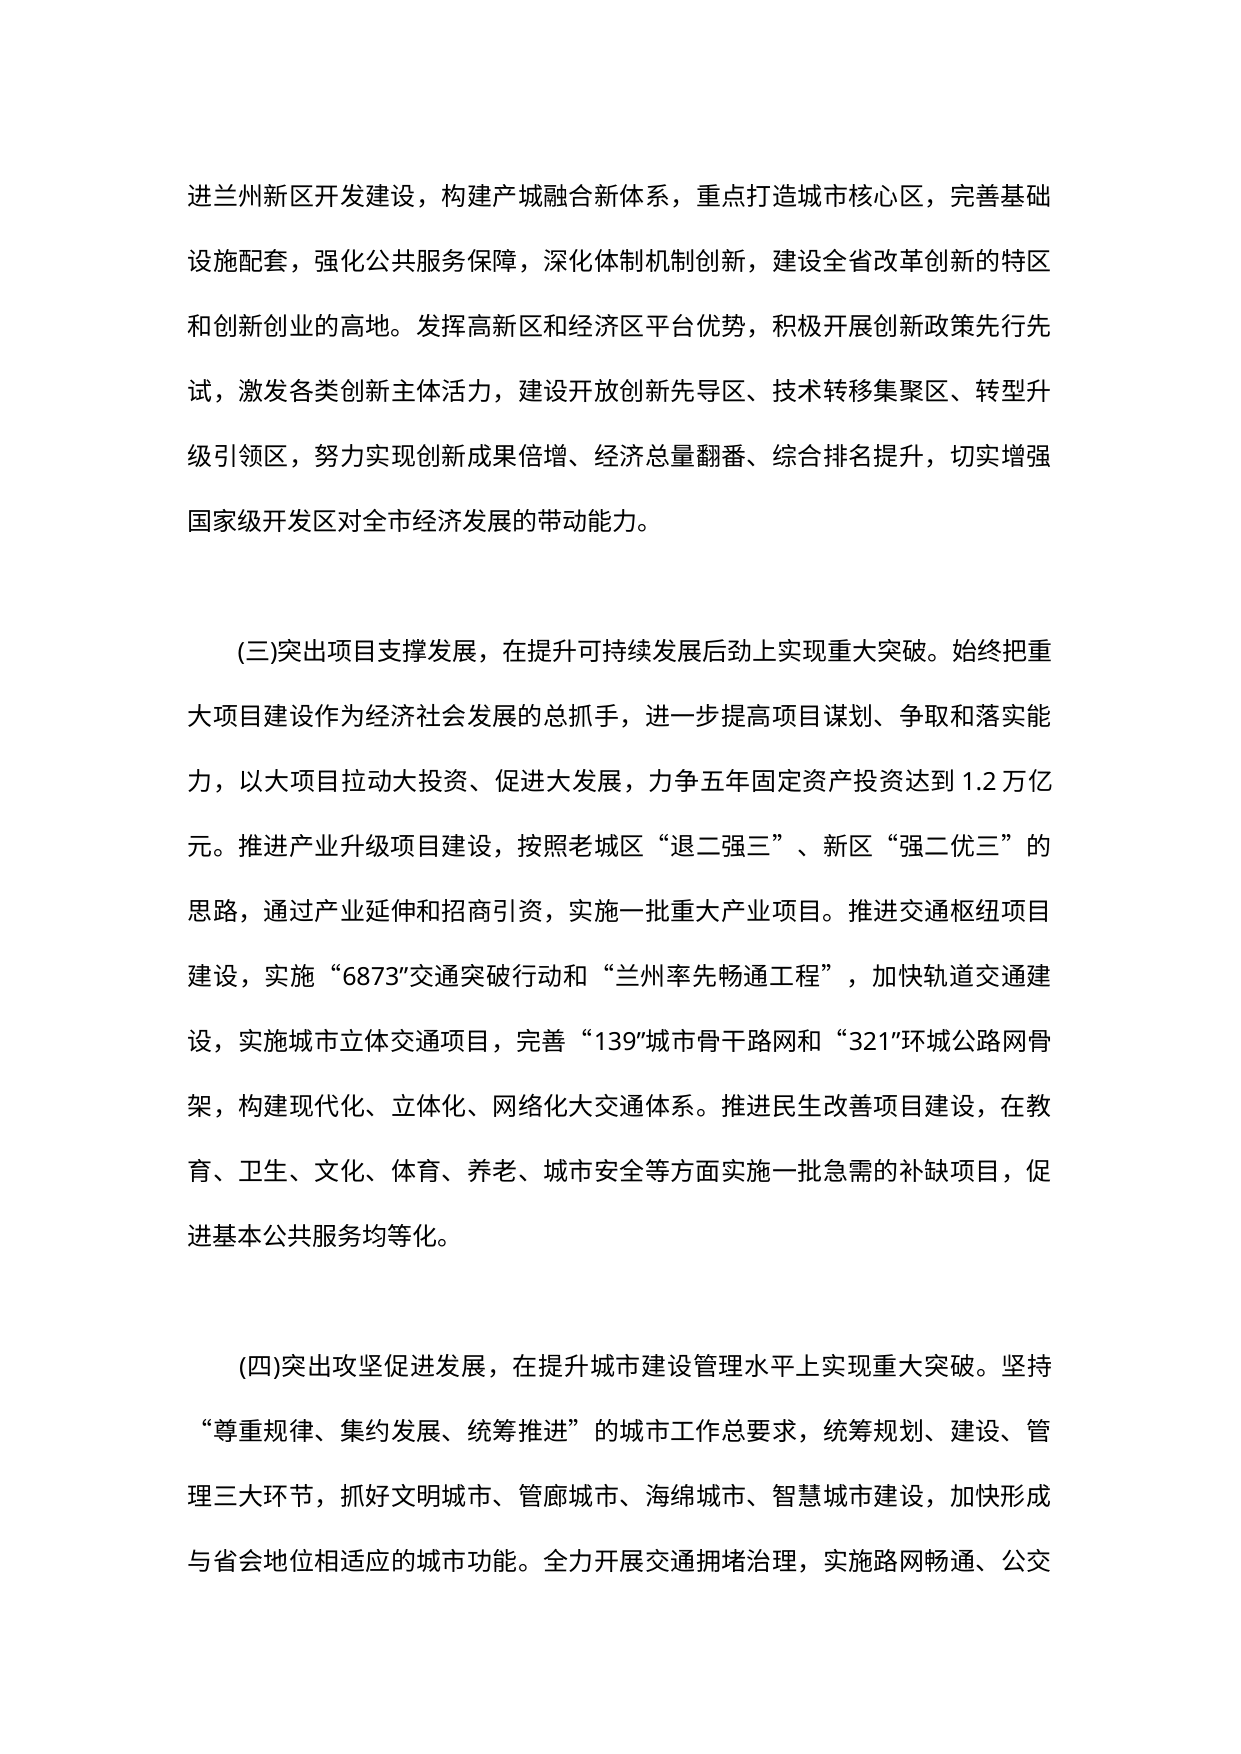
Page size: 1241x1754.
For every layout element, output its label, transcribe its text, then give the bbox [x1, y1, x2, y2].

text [187, 1332, 1053, 1592]
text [187, 162, 1053, 552]
text (三)突出项目支撑发展，在提升可持续发展后劲上实现重大突破。始终把重大项目建设作为经济社会发展的总抓手，进一步提高项目谋划、争取和落实能力，以大项目拉动大投资、促进大发展，力争五年固定资产投资达到1.2万亿元。推进产业升级项目建设，按照老城区“退二强三”、新区“强二优三”的思路，通过产业延伸和招商引资，实施一批重大产业项目。推进交通枢纽项目建设，实施“6873”交通突破行动和“兰州率先畅通工程”，加快轨道交通建设，实施城市立体交通项目，完善“139”城市骨干路网和“321”环城公路网骨架，构建现代化、立体化、网络化大交通体系。推进民生改善项目建设，在教育、卫生、文化、体育、养老、城市安全等方面实施一批急需的补缺项目，促进基本公共服务均等化。 [187, 617, 1053, 1267]
